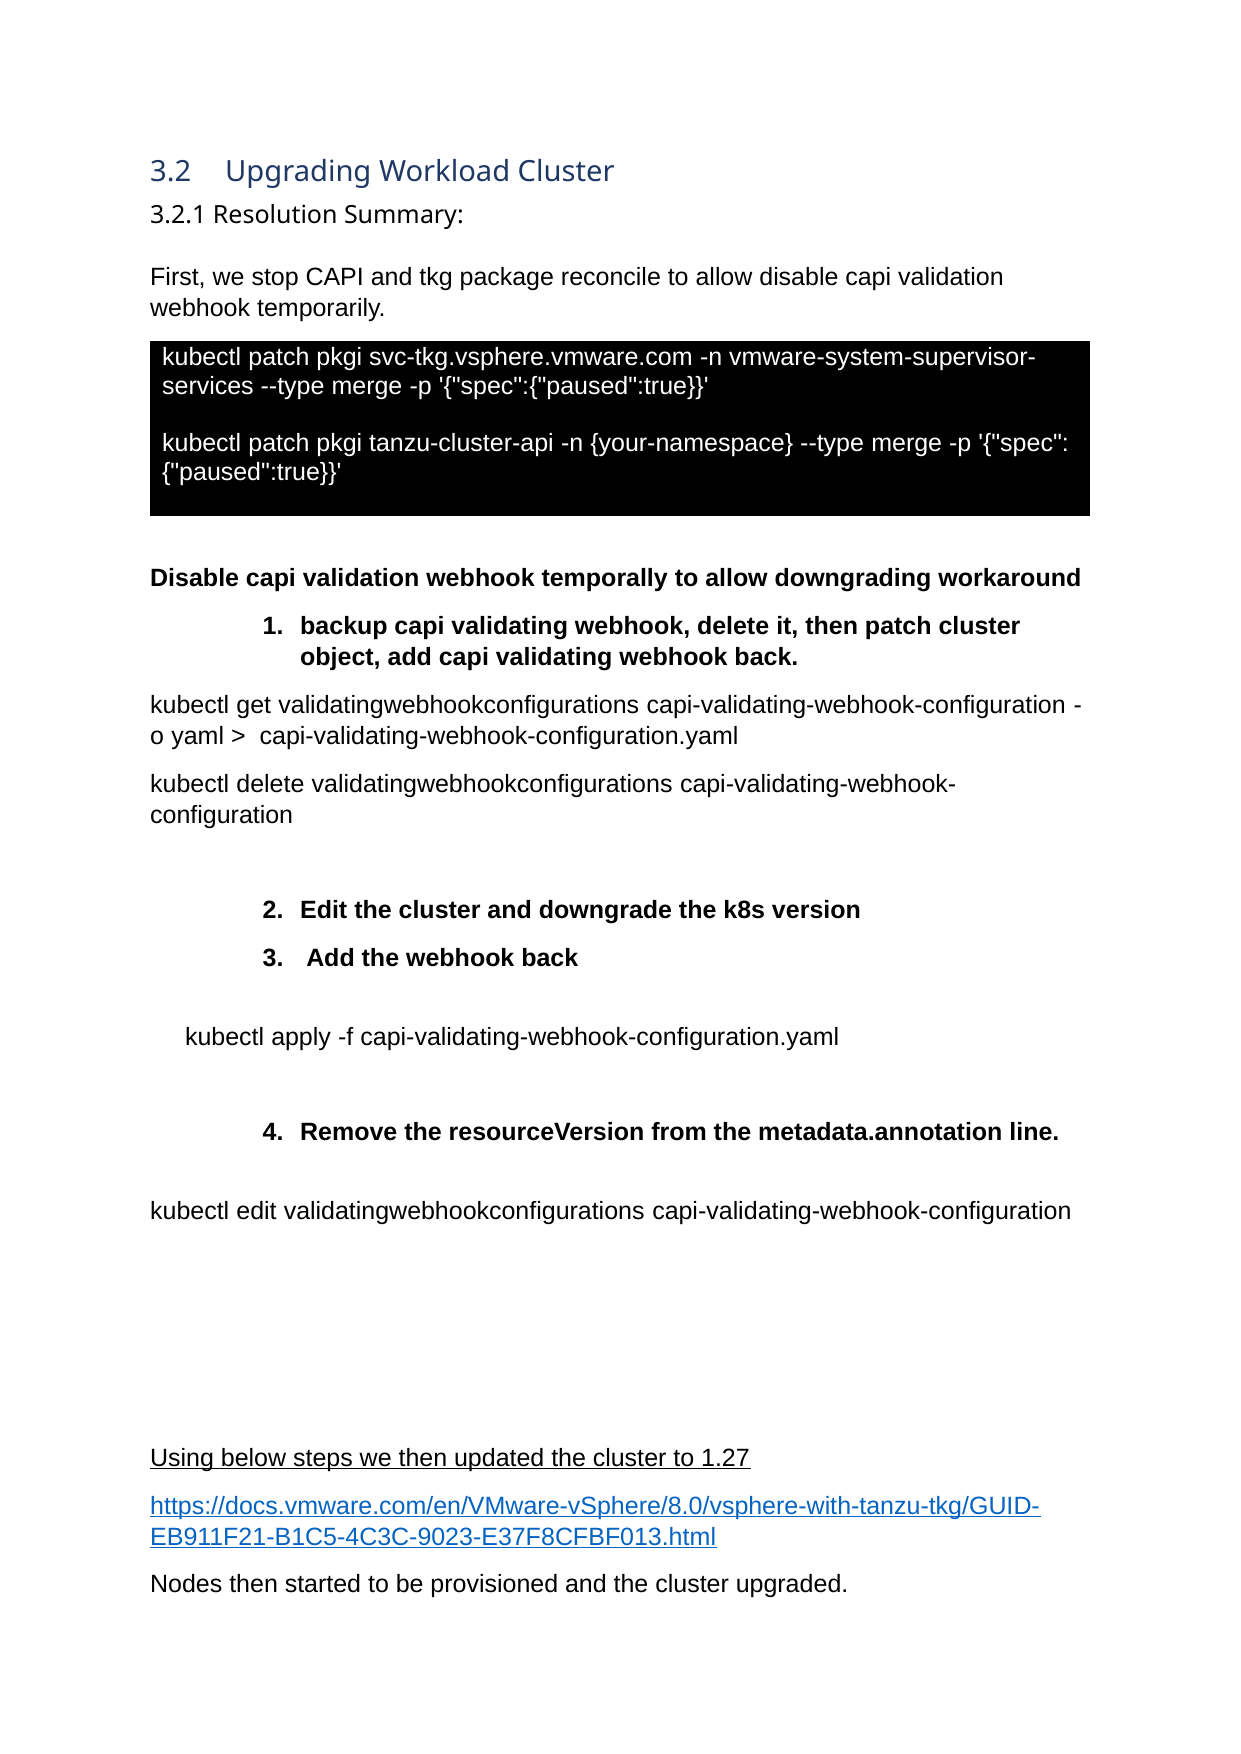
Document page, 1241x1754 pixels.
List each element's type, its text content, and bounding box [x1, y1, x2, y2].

text kubectl get validatingwebhookconfigurations capi-validating-webhook-configuration -o yaml > capi-validating-webhook-configuration.yaml [150, 690, 1090, 750]
table_header kubectl patch pkgi svc-tkg.vsphere.vmware.com -n vmware-system-supervisor-services --type merge -p '{"spec":{"paused":true}}' kubectl patch pkgi tanzu-cluster-api -n {your-namespace} --type merge -p '{"spec":{"paused":true}}' [151, 342, 1089, 515]
list Add the webhook back [262, 943, 1090, 972]
text First, we stop CAPI and tkg package reconcile to allow disable capi validation webhook temporarily. [150, 234, 1090, 322]
text https://docs.vmware.com/en/VMware-vSphere/8.0/vsphere-with-tanzu-tkg/GUID-EB911F21-B1C5-4C3C-9023-E37F8CFBF013.html [150, 1491, 1090, 1551]
text Disable capi validation webhook temporally to allow downgrading workaround [150, 563, 1090, 592]
list backup capi validating webhook, delete it, then patch cluster object, add capi validating webhook back. [262, 611, 1090, 671]
text Nodes then started to be provisioned and the cluster upgraded. [150, 1569, 1090, 1598]
text Using below steps we then updated the cluster to 1.27 [150, 1443, 1090, 1472]
text kubectl delete validatingwebhookconfigurations capi-validating-webhook-configuration [150, 769, 1090, 828]
text kubectl edit validatingwebhookconfigurations capi-validating-webhook-configuration [150, 1165, 1090, 1224]
text kubectl apply -f capi-validating-webhook-configuration.yaml [150, 991, 1090, 1050]
subtitle Upgrading Workload Cluster [150, 150, 1090, 190]
list Edit the cluster and downgrade the k8s version [262, 895, 1090, 924]
list Remove the resourceVersion from the metadata.annotation line. [262, 1117, 1090, 1146]
subtitle 3.2.1 Resolution Summary: [150, 197, 1090, 231]
